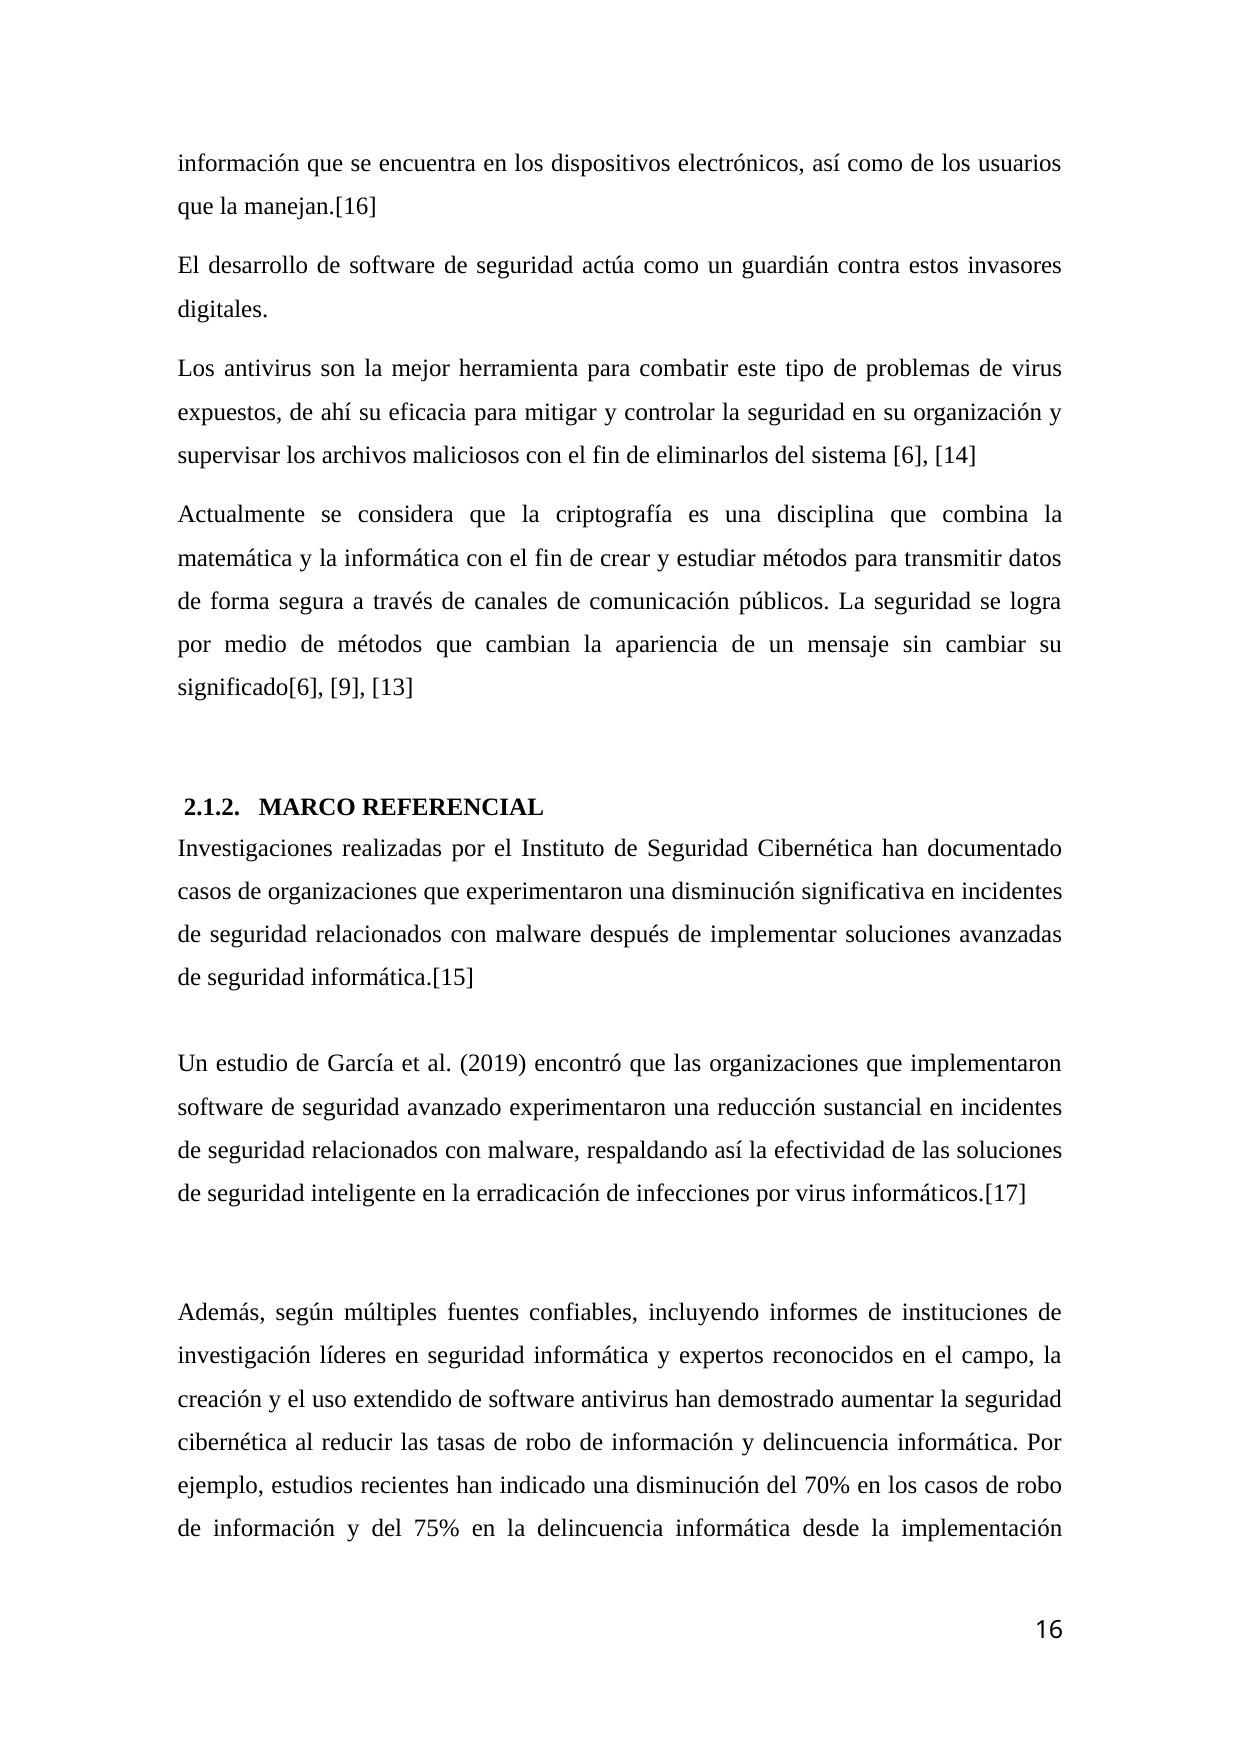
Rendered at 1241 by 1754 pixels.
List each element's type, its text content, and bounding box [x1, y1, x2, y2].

list Un estudio de García et al. (2019) encontró que las organizaciones que implementaron software de seguridad avanzado experimentaron una reducción sustancial en incidentes de seguridad relacionados con malware, respaldando así la efectividad de las soluciones de seguridad inteligente en la erradicación de infecciones por virus informáticos. [177, 1048, 1063, 1207]
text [177, 148, 1063, 219]
text Los antivirus son la mejor herramienta para combatir este tipo de problemas de virus expuestos, de ahí su eficacia para mitigar y controlar la seguridad en su organización y supervisar los archivos maliciosos con el fin de eliminarlos del sistema [177, 353, 1063, 468]
text El desarrollo de software de seguridad actúa como un guardián contra estos invasores digitales. [177, 251, 1063, 322]
list Investigaciones realizadas por el Instituto de Seguridad Cibernética han documentado casos de organizaciones que experimentaron una disminución significativa en incidentes de seguridad relacionados con malware después de implementar soluciones avanzadas de seguridad informática. [177, 833, 1063, 991]
text Actualmente se considera que la criptografía es una disciplina que combina la matemática y la informática con el fin de crear y estudiar métodos para transmitir datos de forma segura a través de canales de comunicación públicos. La seguridad se logra por medio de métodos que cambian la apariencia de un mensaje sin cambiar su significado [177, 499, 1063, 701]
subtitle 2.1.2. MARCO REFERENCIAL [177, 792, 1063, 820]
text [177, 1297, 1063, 1542]
